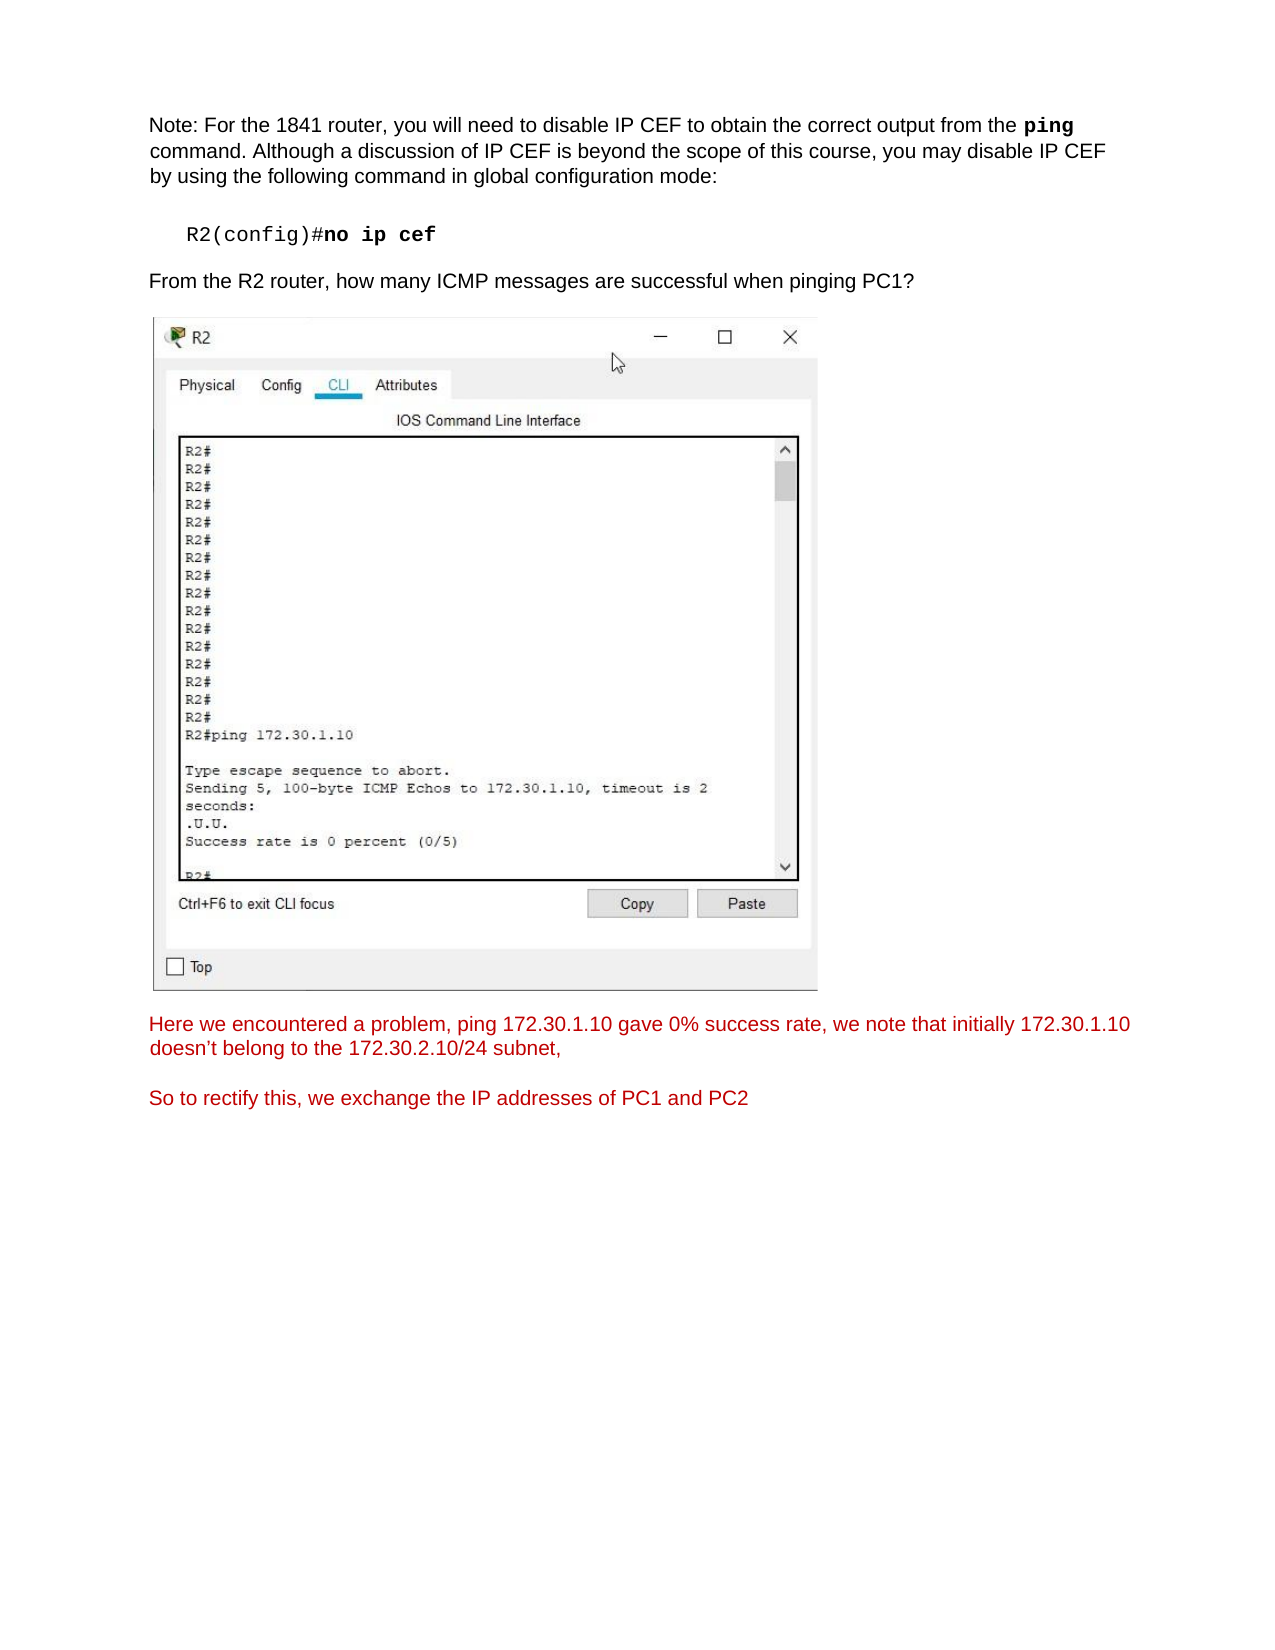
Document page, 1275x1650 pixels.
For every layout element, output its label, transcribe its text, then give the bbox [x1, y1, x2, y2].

text R2(config)#no ip cef [186, 224, 727, 247]
picture [153, 317, 818, 991]
text Here we encountered a problem, ping 172.30.1.10 gave 0% success rate, we note that initially 172.30.1.10 doesn’t belong to the 172.30.2.10/24 subnet, [148, 1011, 1133, 1060]
text Note: For the 1841 router, you will need to disable IP CEF to obtain the correct output from the ping command. Although a discussion of IP CEF is beyond the scope of this course, you may disable IP CEF by using the following command in global configuration mode: [148, 112, 1126, 190]
text So to rectify this, we exchange the IP addresses of PC1 and PC2 [148, 1085, 1133, 1109]
text From the R2 router, how many ICMP messages are successful when pinging PC1? [148, 268, 1126, 292]
